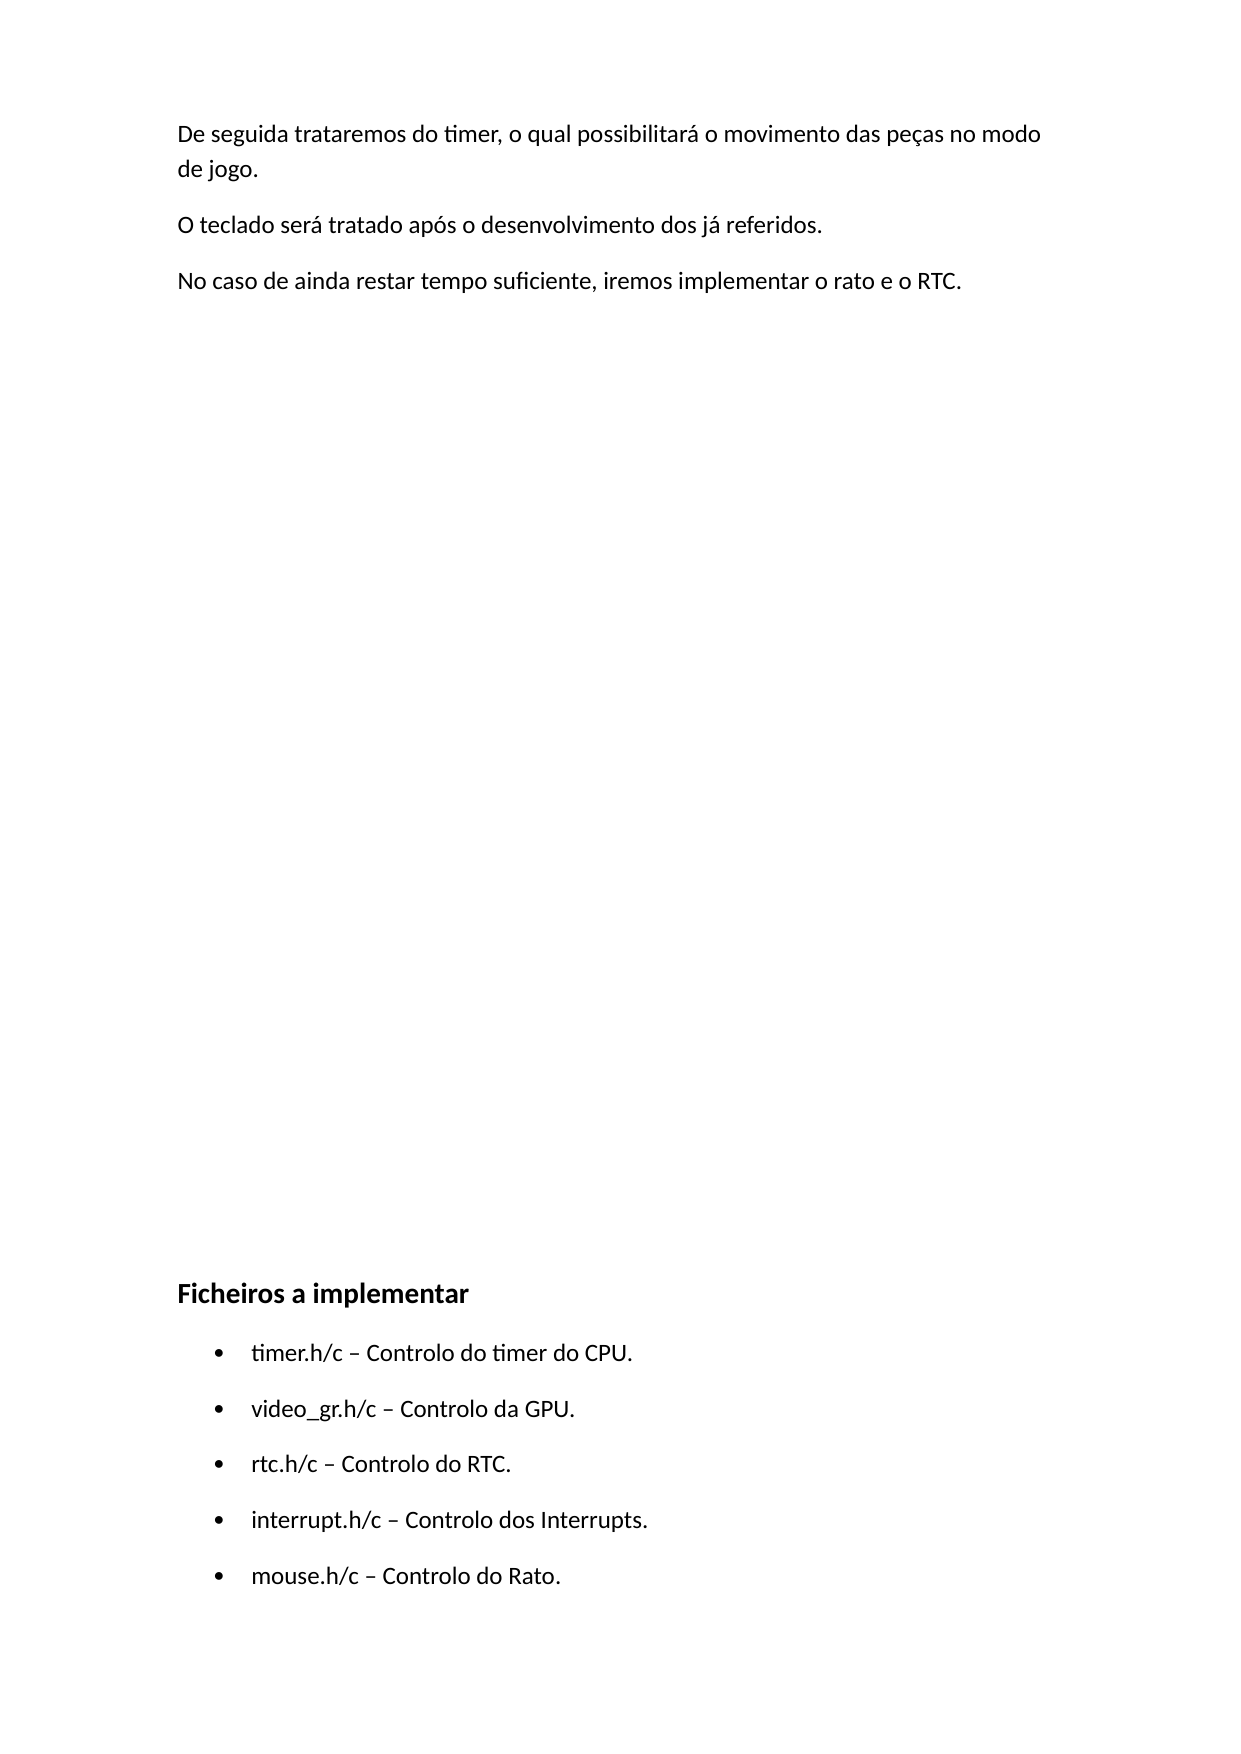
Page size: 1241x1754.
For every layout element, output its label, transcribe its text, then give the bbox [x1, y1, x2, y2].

list timer.h/c – Controlo do timer do CPU. [215, 1337, 1063, 1367]
list video_gr.h/c – Controlo da GPU. [215, 1393, 1063, 1423]
list rtc.h/c – Controlo do RTC. [215, 1448, 1063, 1479]
text De seguida trataremos do timer, o qual possibilitará o movimento das peças no modo de jogo. [177, 118, 1063, 184]
text Ficheiros a implementar [177, 1275, 1063, 1311]
list interrupt.h/c – Controlo dos Interrupts. [215, 1504, 1063, 1535]
text No caso de ainda restar tempo suficiente, iremos implementar o rato e o RTC. [177, 265, 1063, 295]
list mouse.h/c – Controlo do Rato. [215, 1560, 1063, 1591]
text O teclado será tratado após o desenvolvimento dos já referidos. [177, 209, 1063, 239]
